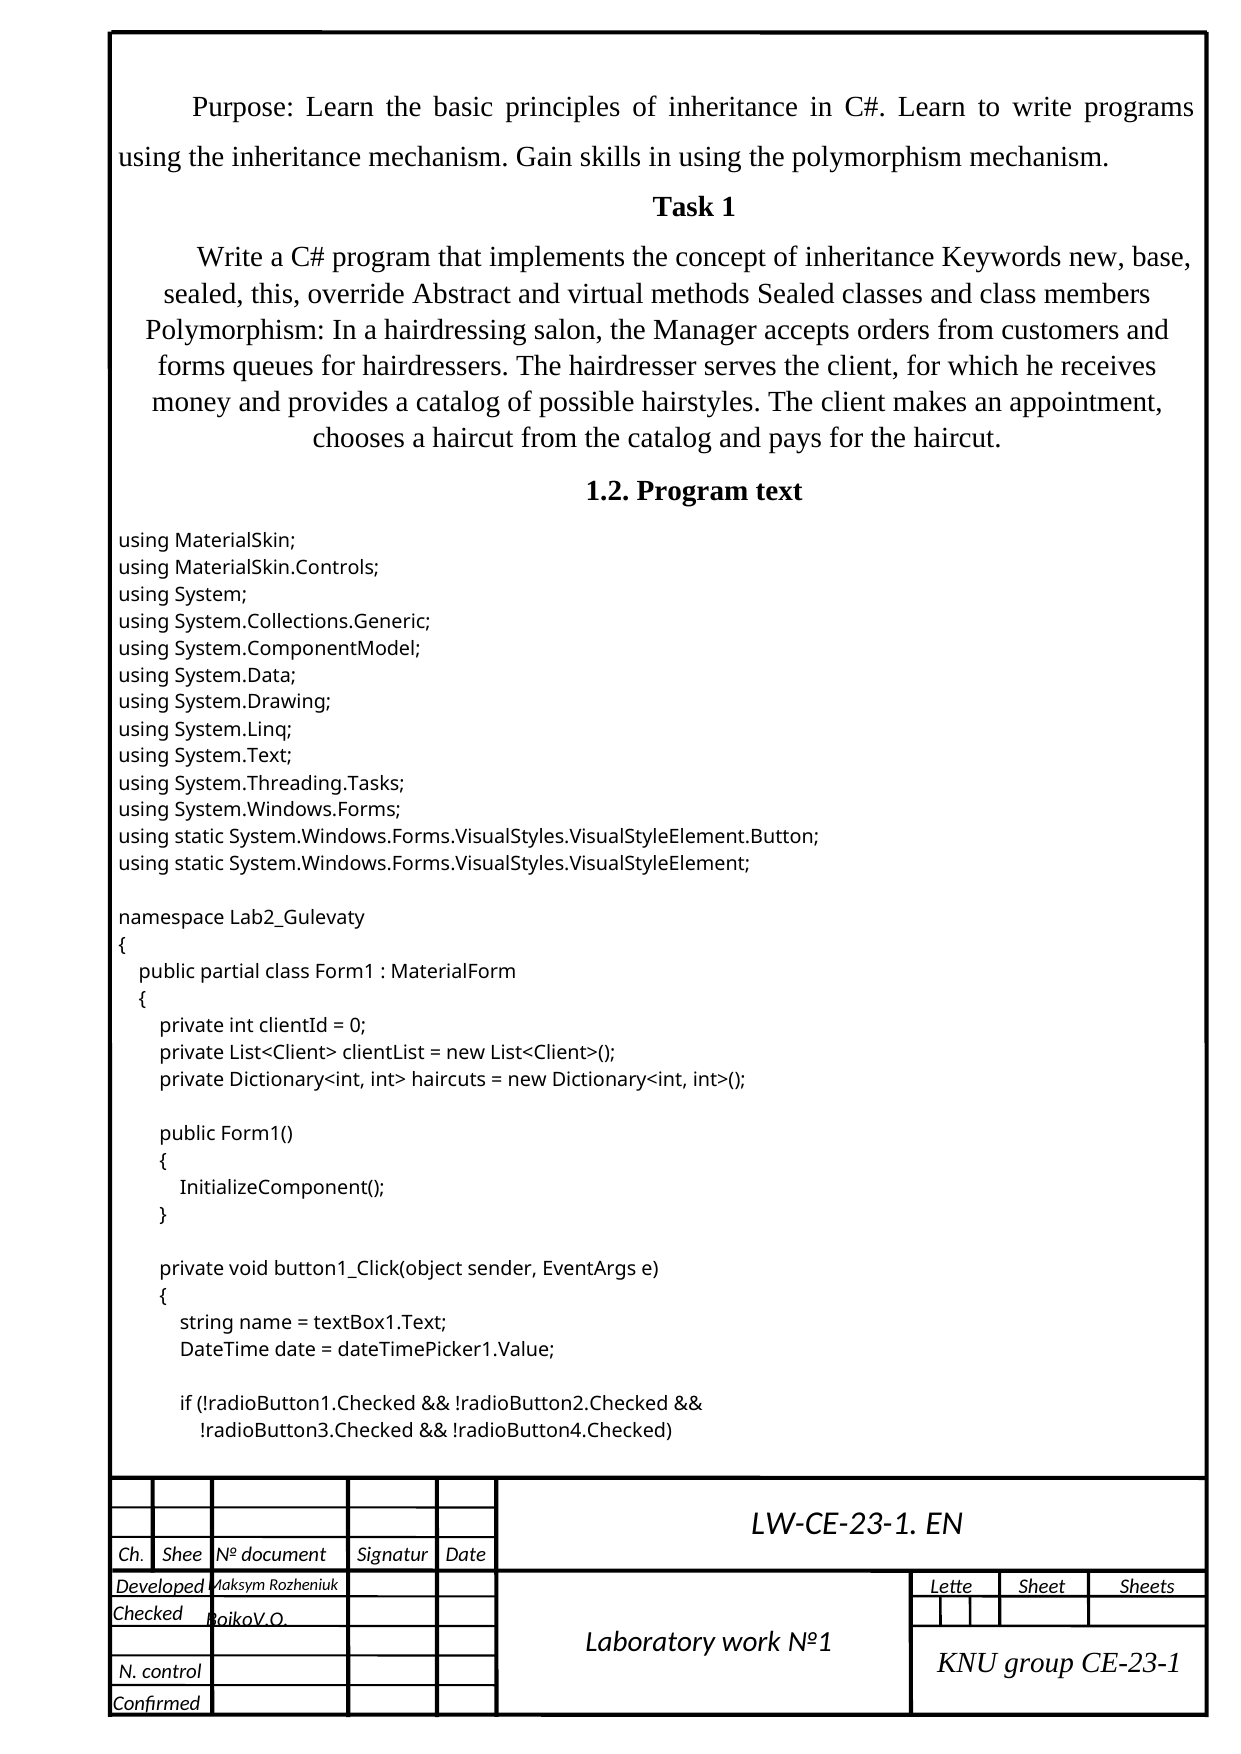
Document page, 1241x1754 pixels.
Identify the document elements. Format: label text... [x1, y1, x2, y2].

text namespace Lab2_Gulevaty [118, 904, 1196, 931]
text private List<Client> clientList = new List<Client>(); [118, 1038, 1196, 1066]
text using System.Threading.Tasks; [118, 769, 1196, 796]
text using System.Linq; [118, 715, 1196, 742]
text } [118, 1200, 1196, 1227]
text using System.Windows.Forms; [118, 796, 1196, 823]
text private Dictionary<int, int> haircuts = new Dictionary<int, int>(); [118, 1066, 1196, 1092]
text using System; [118, 580, 1196, 607]
text DateTime date = dateTimePicker1.Value; [118, 1335, 1196, 1362]
text Task 1 [118, 189, 1196, 223]
text { [118, 931, 1196, 958]
text { [118, 1281, 1196, 1308]
text public partial class Form1 : MaterialForm [118, 958, 1196, 984]
text !radioButton3.Checked && !radioButton4.Checked) [118, 1416, 1196, 1443]
text using static System.Windows.Forms.VisualStyles.VisualStyleElement; [118, 850, 1196, 877]
text using MaterialSkin.Controls; [118, 553, 1196, 580]
text using System.Drawing; [118, 688, 1196, 715]
text private int clientId = 0; [118, 1012, 1196, 1038]
text Purpose: Learn the basic principles of inheritance in C#. Learn to write programs using the inheritance mechanism. Gain skills in using the polymorphism mechanism. [118, 89, 1196, 172]
text Write a C# program that implements the concept of inheritance Keywords new, base, sealed, this, override Abstract and virtual methods Sealed classes and class members Polymorphism: In a hairdressing salon, the Manager accepts orders from customers and forms queues for hairdressers. The hairdresser serves the client, for which he receives money and provides a catalog of possible hairstyles. The client makes an appointment, chooses a haircut from the catalog and pays for the haircut. [118, 239, 1196, 454]
text public Form1() [118, 1119, 1196, 1146]
text private void button1_Click(object sender, EventArgs e) [118, 1254, 1196, 1281]
text using MaterialSkin; [118, 526, 1196, 553]
text { [118, 984, 1196, 1012]
text { [118, 1146, 1196, 1173]
text InitializeComponent(); [118, 1173, 1196, 1200]
text string name = textBox1.Text; [118, 1308, 1196, 1335]
text using System.Data; [118, 661, 1196, 688]
text using System.Collections.Generic; [118, 607, 1196, 634]
text using System.Text; [118, 742, 1196, 769]
text using System.ComponentModel; [118, 634, 1196, 661]
text using static System.Windows.Forms.VisualStyles.VisualStyleElement.Button; [118, 823, 1196, 850]
text if (!radioButton1.Checked && !radioButton2.Checked && [118, 1389, 1196, 1416]
text 1.2. Program text [118, 473, 1196, 507]
